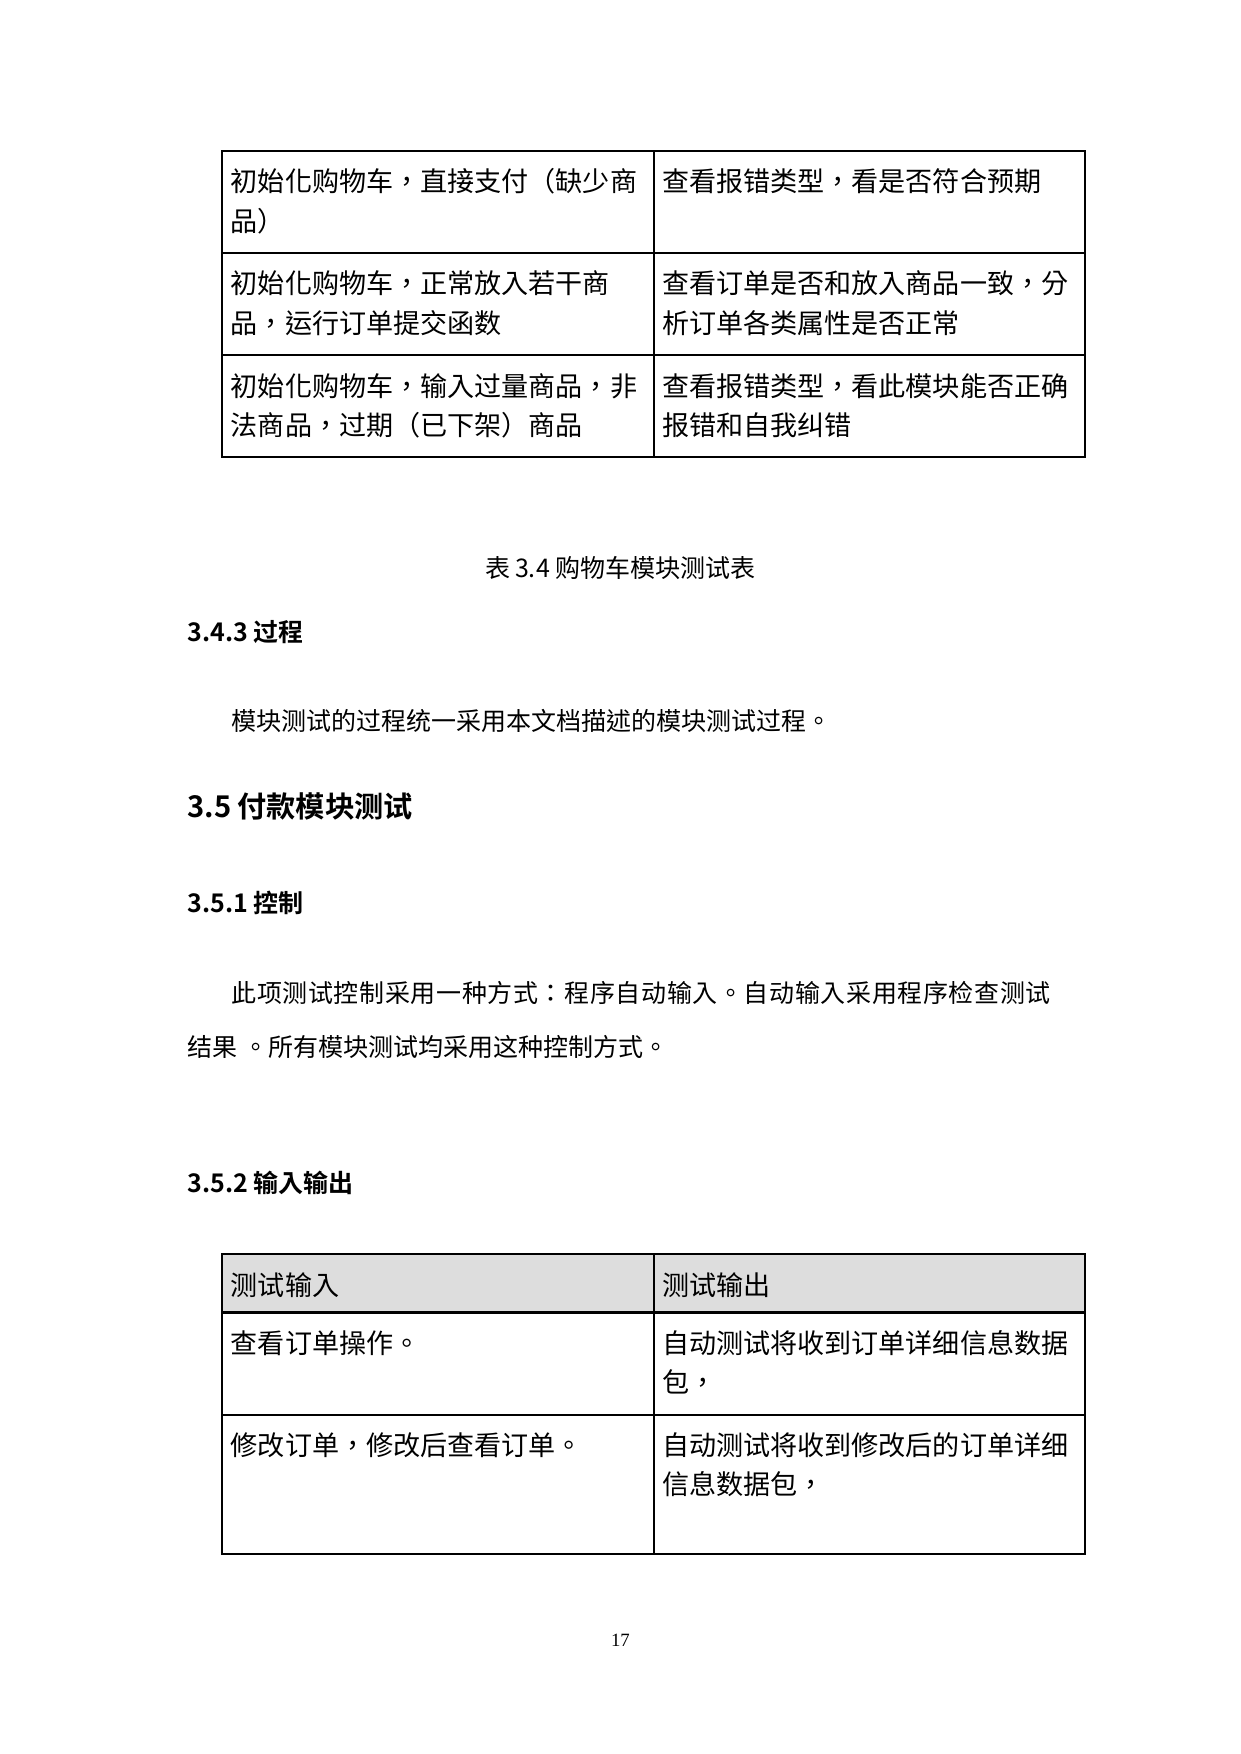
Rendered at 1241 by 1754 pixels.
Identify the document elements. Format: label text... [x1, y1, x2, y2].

table_cell 初始化购物车，正常放入若干商品，运行订单提交函数 [223, 254, 653, 354]
table_cell 修改订单，修改后查看订单。 [223, 1416, 653, 1553]
table_header 测试输入 [223, 1255, 653, 1311]
subtitle 3.4.3过程 [187, 612, 1053, 648]
table_header 测试输出 [655, 1255, 1084, 1311]
table_cell 自动测试将收到订单详细信息数据包， [655, 1314, 1084, 1413]
text 表3.4 购物车模块测试表 [187, 549, 1053, 585]
table_cell 查看报错类型，看此模块能否正确报错和自我纠错 [655, 356, 1084, 456]
table_cell 查看订单操作。 [223, 1314, 653, 1413]
table_cell 初始化购物车，直接支付（缺少商品） [223, 152, 653, 252]
table_cell 查看报错类型，看是否符合预期 [655, 152, 1084, 252]
table_cell 自动测试将收到修改后的订单详细信息数据包， [655, 1416, 1084, 1553]
subtitle 3.5付款模块测试 [187, 783, 1053, 826]
text 模块测试的过程统一采用本文档描述的模块测试过程。 [187, 702, 1053, 738]
subtitle 3.5.1控制 [187, 883, 1053, 920]
table_cell 初始化购物车，输入过量商品，非法商品，过期（已下架）商品 [223, 356, 653, 456]
table_cell 查看订单是否和放入商品一致，分析订单各类属性是否正常 [655, 254, 1084, 354]
subtitle 3.5.2输入输出 [187, 1163, 1053, 1200]
text 此项测试控制采用一种方式：程序自动输入。自动输入采用程序检查测试结果 。所有模块测试均采用这种控制方式。 [187, 973, 1053, 1064]
